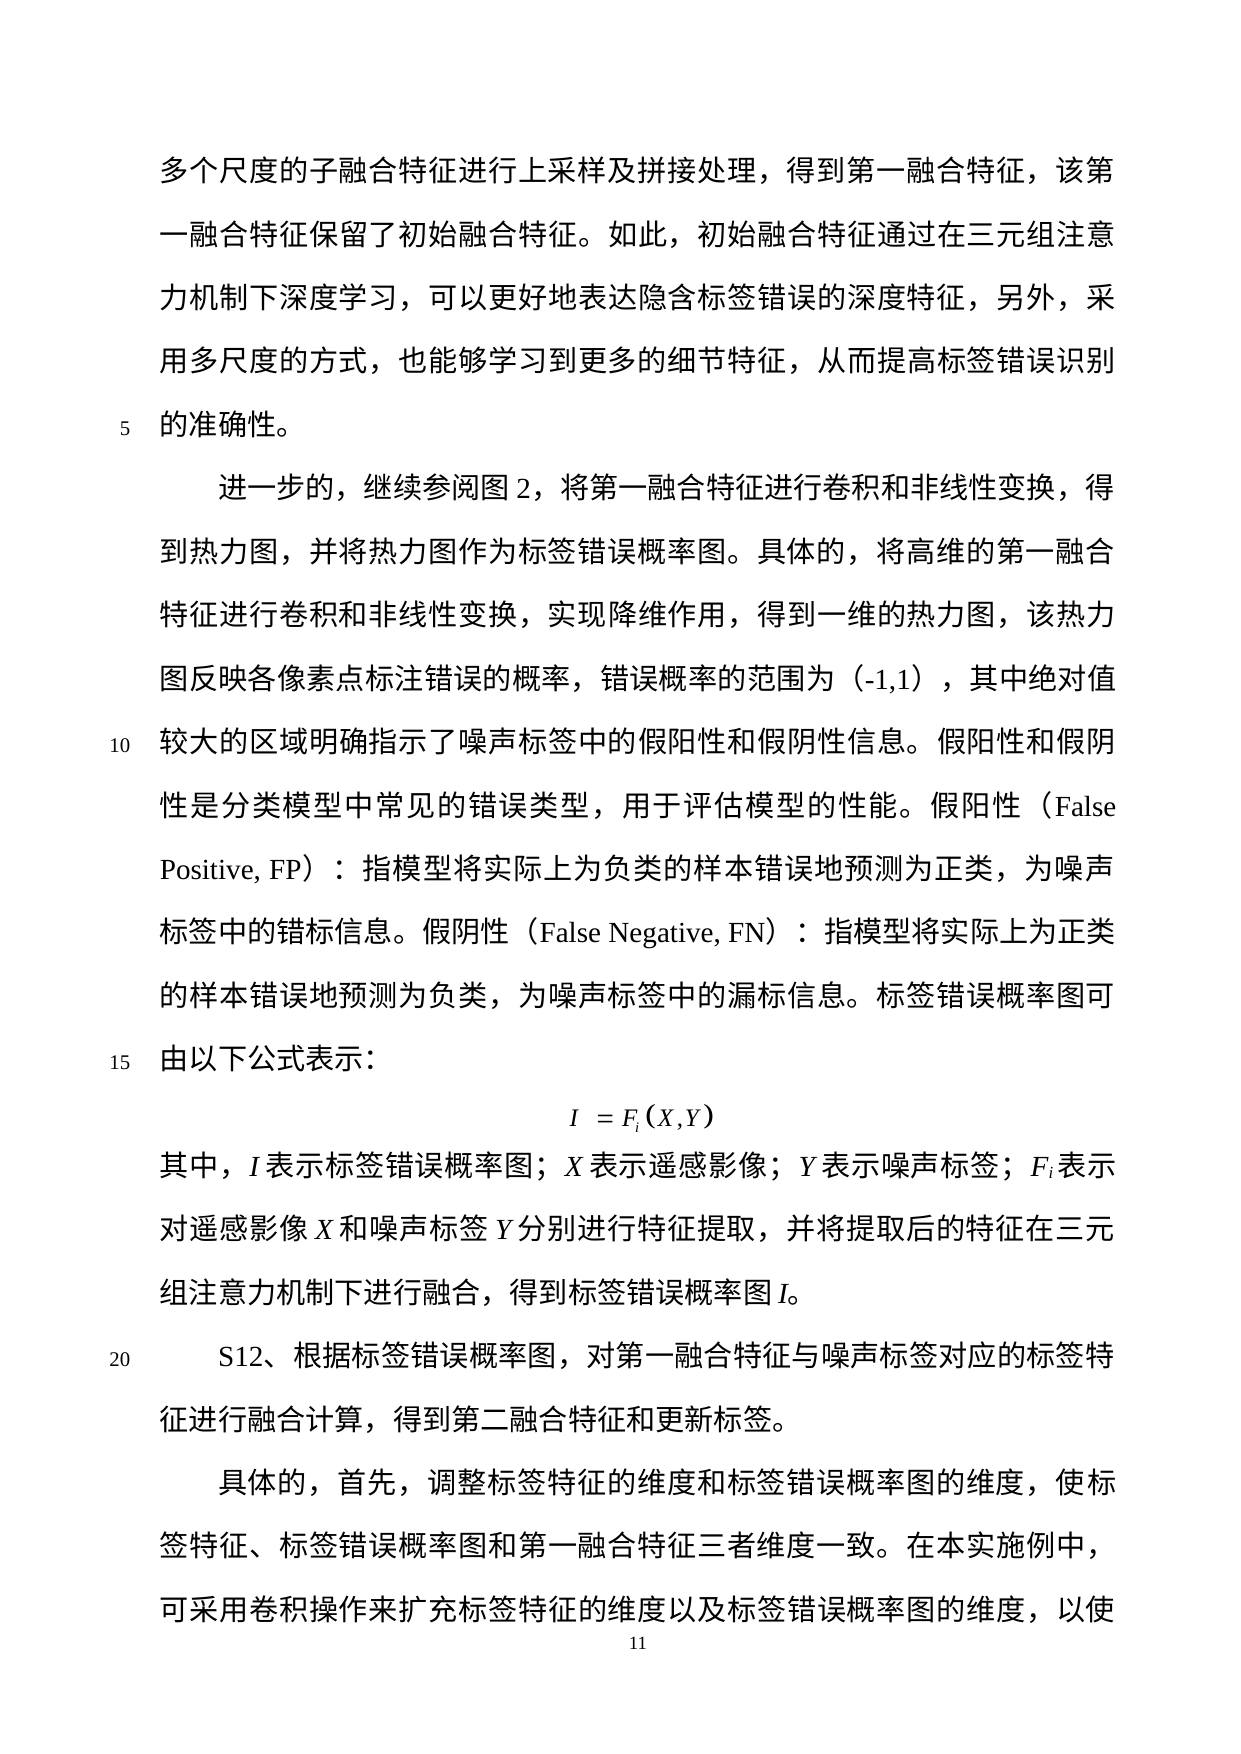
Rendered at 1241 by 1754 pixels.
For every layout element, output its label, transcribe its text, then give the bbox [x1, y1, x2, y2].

text 其中，I表示标签错误概率图；X表示遥感影像；Y表示噪声标签；Fi表示对遥感影像X和噪声标签Y分别进行特征提取，并将提取后的特征在三元组注意力机制下进行融合，得到标签错误概率图I。 [159, 1142, 1116, 1311]
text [159, 1459, 1116, 1629]
text 进一步的，继续参阅图2，将第一融合特征进行卷积和非线性变换，得到热力图，并将热力图作为标签错误概率图。具体的，将高维的第一融合特征进行卷积和非线性变换，实现降维作用，得到一维的热力图，该热力图反映各像素点标注错误的概率，错误概率的范围为（-1,1），其中绝对值较大的区域明确指示了噪声标签中的假阳性和假阴性信息。假阳性和假阴性是分类模型中常见的错误类型，用于评估模型的性能。假阳性（False Positive, FP）：指模型将实际上为负类的样本错误地预测为正类，为噪声标签中的错标信息。假阴性（False Negative, FN）：指模型将实际上为正类的样本错误地预测为负类，为噪声标签中的漏标信息。标签错误概率图可由以下公式表示： [159, 465, 1116, 1078]
text S12、根据标签错误概率图，对第一融合特征与噪声标签对应的标签特征进行融合计算，得到第二融合特征和更新标签。 [159, 1333, 1116, 1438]
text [159, 148, 1116, 444]
